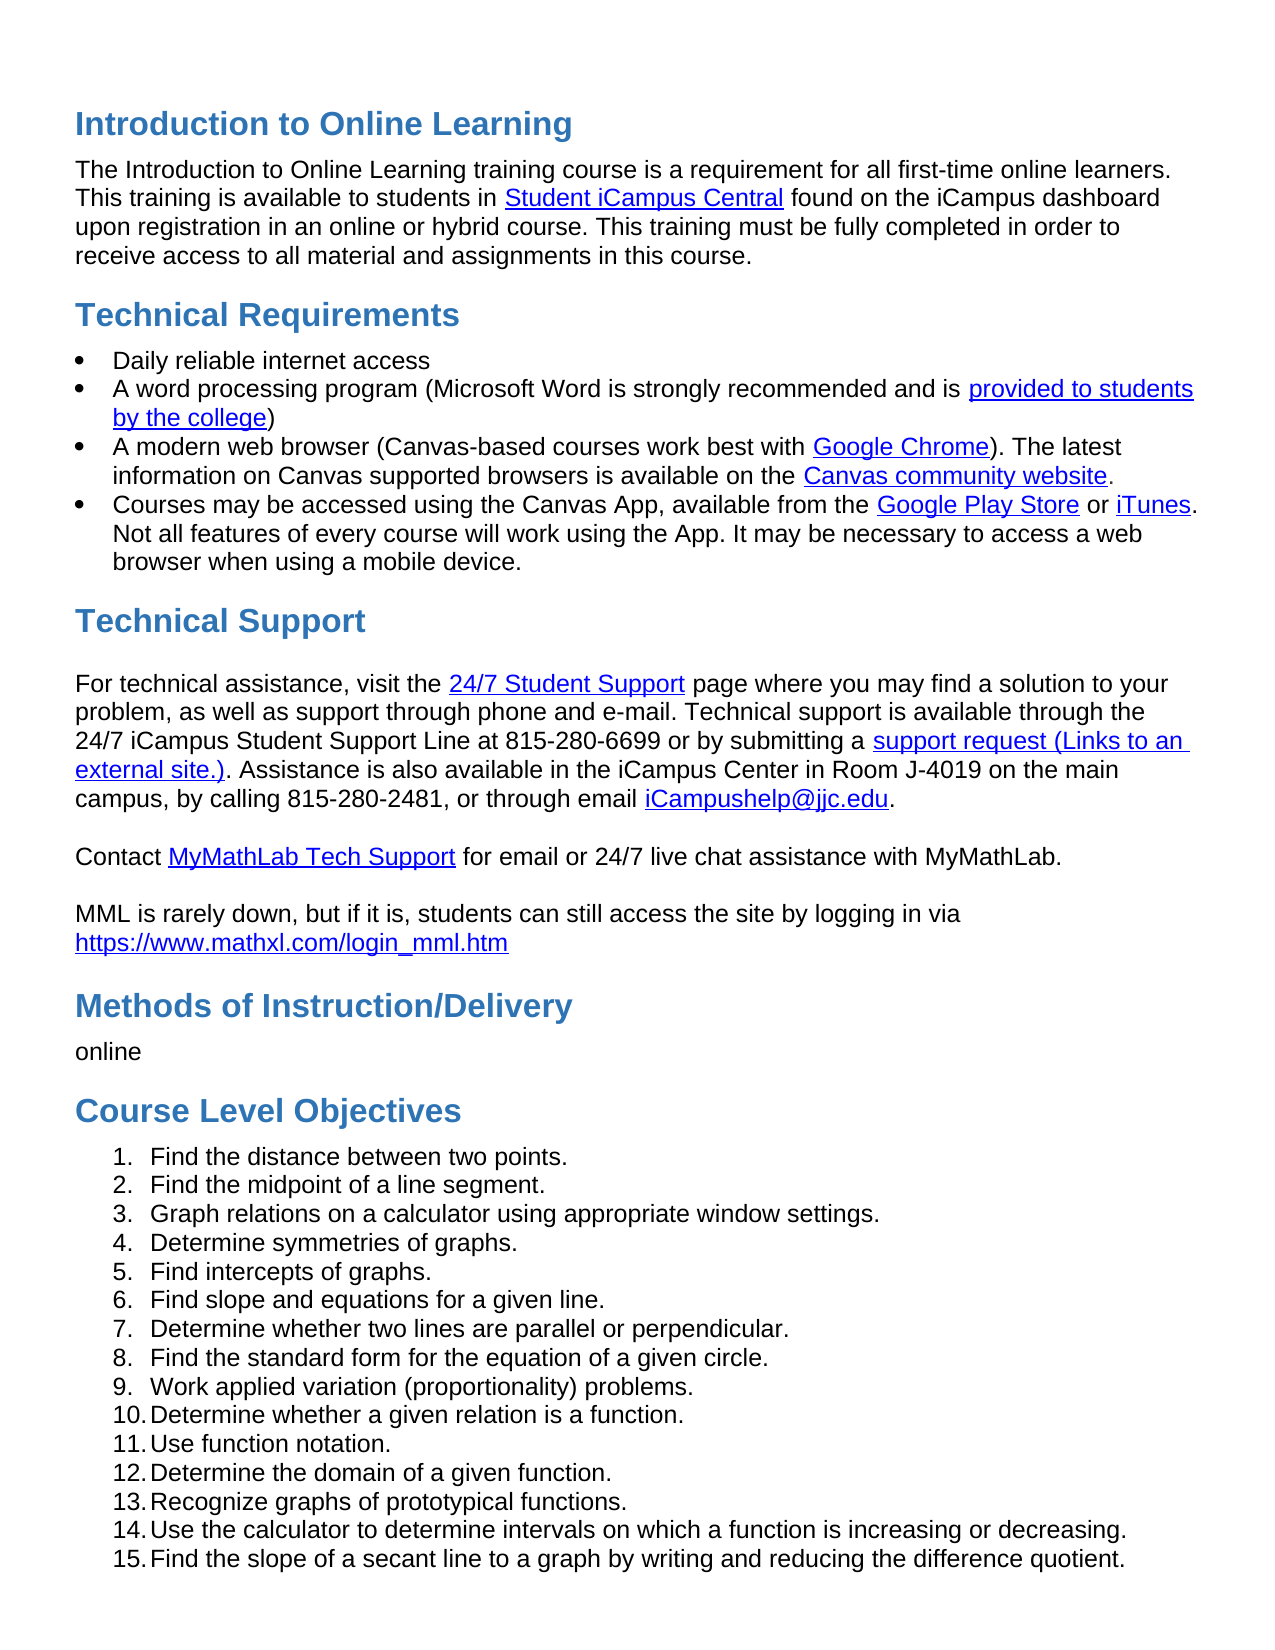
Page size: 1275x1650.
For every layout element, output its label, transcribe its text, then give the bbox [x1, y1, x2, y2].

list Determine whether a given relation is a function. [112, 1401, 1200, 1429]
list Daily reliable internet access [75, 346, 1200, 374]
text The Introduction to Online Learning training course is a requirement for all first-time online learners. This training is available to students in Student iCampus Central found on the iCampus dashboard upon registration in an online or hybrid course. This training must be fully completed in order to receive access to all material and assignments in this course. [75, 155, 1200, 270]
list Determine whether two lines are parallel or perpendicular. [112, 1314, 1200, 1343]
text online [75, 1037, 1200, 1066]
list Find the standard form for the equation of a given circle. [112, 1343, 1200, 1372]
list Find slope and equations for a given line. [112, 1286, 1200, 1314]
text Contact MyMathLab Tech Support for email or 24/7 live chat assistance with MyMathLab. [75, 842, 1200, 870]
list Graph relations on a calculator using appropriate window settings. [112, 1199, 1200, 1228]
subtitle Technical Support [75, 601, 1200, 639]
list Find the midpoint of a line segment. [112, 1171, 1200, 1199]
list Recognize graphs of prototypical functions. [112, 1487, 1200, 1516]
list Determine the domain of a given function. [112, 1458, 1200, 1487]
list Find the slope of a secant line to a graph by writing and reducing the difference quotient. [112, 1544, 1200, 1573]
text MML is rarely down, but if it is, students can still access the site by logging in via https://www.mathxl.com/login_mml.htm [75, 899, 1200, 957]
list Work applied variation (proportionality) problems. [112, 1372, 1200, 1401]
list Use the calculator to determine intervals on which a function is increasing or decreasing. [112, 1516, 1200, 1544]
list A modern web browser (Canvas-based courses work best with Google Chrome). The latest information on Canvas supported browsers is available on the Canvas community website. [75, 432, 1200, 490]
subtitle Technical Requirements [75, 295, 1200, 333]
subtitle Methods of Instruction/Delivery [75, 986, 1200, 1024]
subtitle Course Level Objectives [75, 1091, 1200, 1129]
list A word processing program (Microsoft Word is strongly recommended and is provided to students by the college) [75, 374, 1200, 432]
subtitle Introduction to Online Learning [75, 104, 1200, 142]
text For technical assistance, visit the 24/7 Student Support page where you may find a solution to your problem, as well as support through phone and e-mail. Technical support is available through the 24/7 iCampus Student Support Line at 815-280-6699 or by submitting a support request (Links to an external site.). Assistance is also available in the iCampus Center in Room J-4019 on the main campus, by calling 815-280-2481, or through email iCampushelp@jjc.edu. [75, 669, 1200, 812]
list Use function notation. [112, 1429, 1200, 1458]
list Courses may be accessed using the Canvas App, available from the Google Play Store or iTunes. Not all features of every course will work using the App. It may be necessary to access a web browser when using a mobile device. [75, 490, 1200, 576]
list Determine symmetries of graphs. [112, 1228, 1200, 1257]
list Find intercepts of graphs. [112, 1257, 1200, 1286]
list Find the distance between two points. [112, 1142, 1200, 1171]
